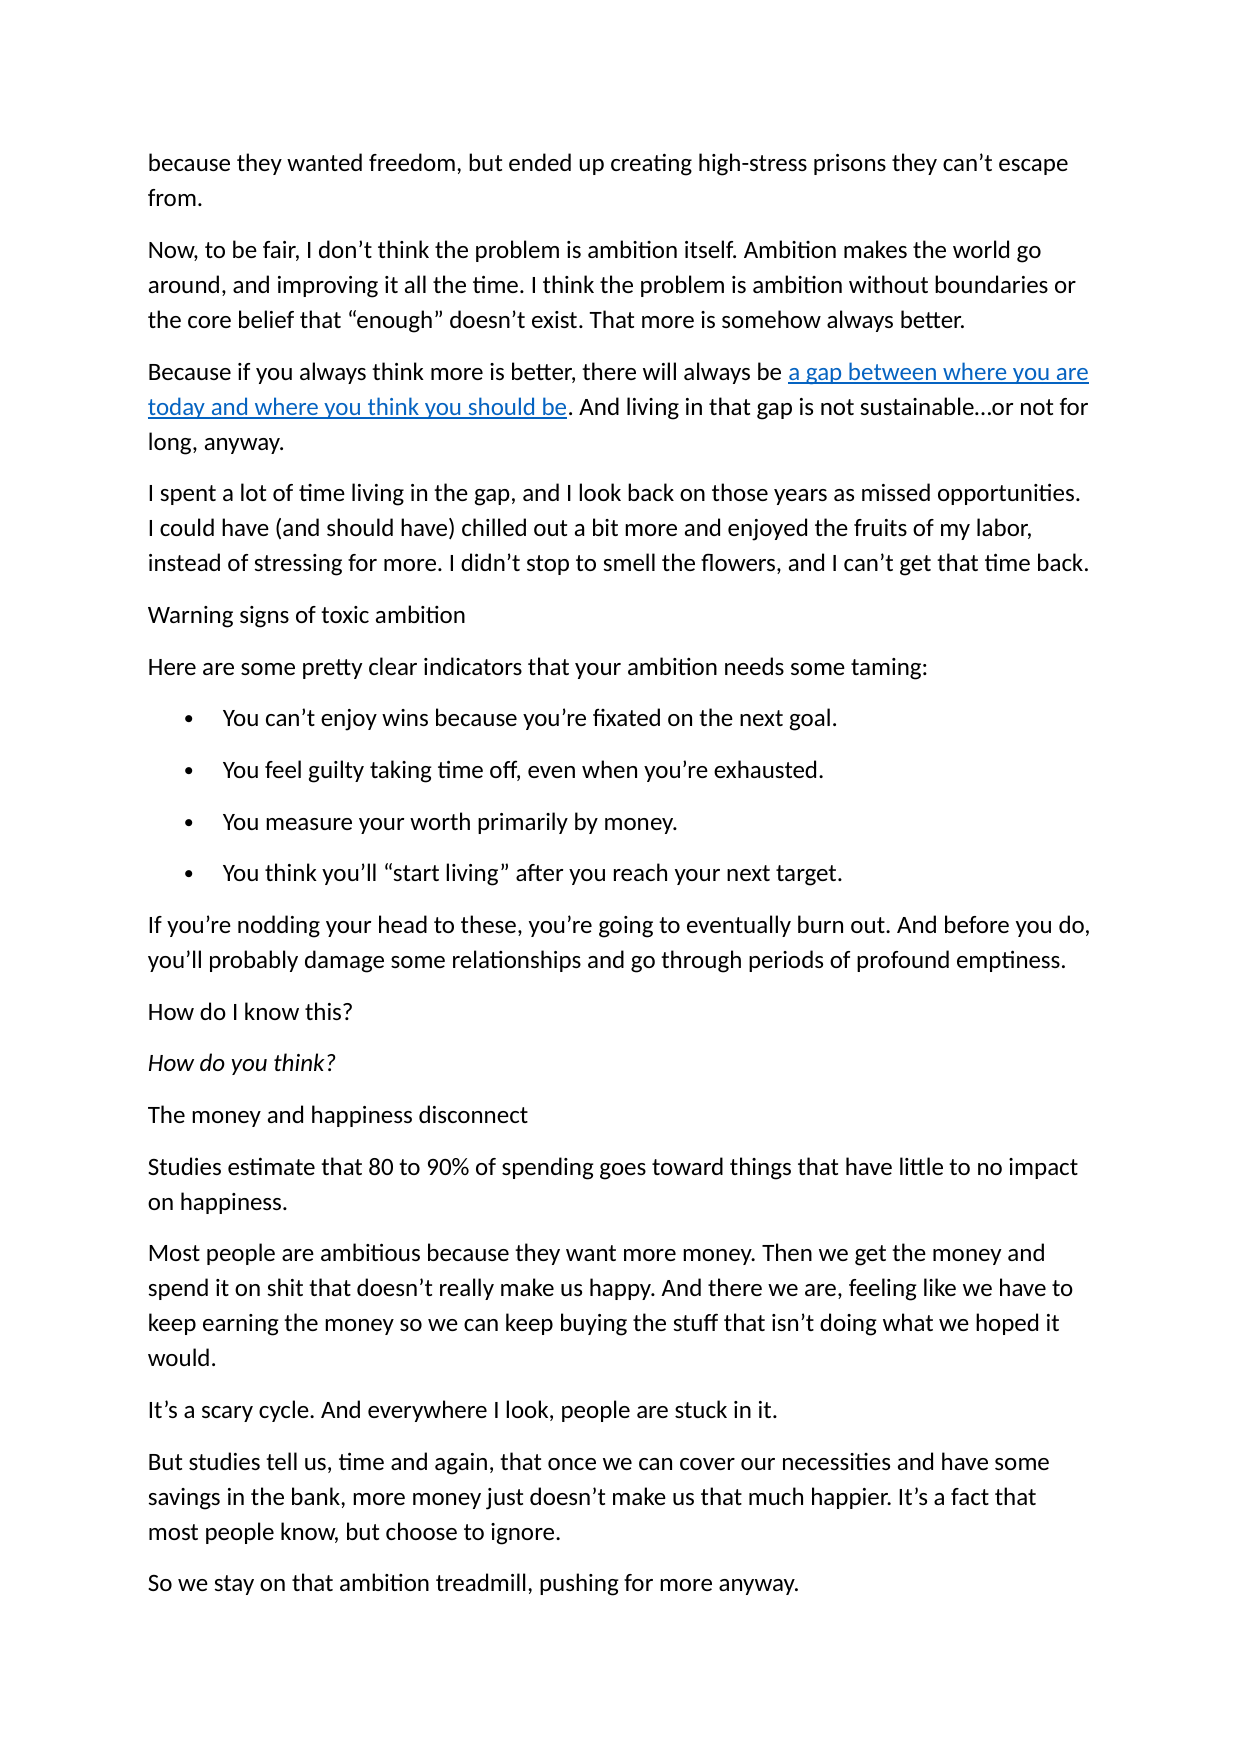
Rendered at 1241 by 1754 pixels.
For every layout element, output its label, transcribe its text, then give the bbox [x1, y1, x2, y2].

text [148, 148, 1093, 213]
text If you’re nodding your head to these, you’re going to eventually burn out. And before you do, you’ll probably damage some relationships and go through periods of profound emptiness. [148, 909, 1093, 975]
text Here are some pretty clear indicators that your ambition needs some taming: [148, 651, 1093, 681]
text Studies estimate that 80 to 90% of spending goes toward things that have little to no impact on happiness. [148, 1151, 1093, 1216]
text Most people are ambitious because they want more money. Then we get the money and spend it on shit that doesn’t really make us happy. And there we are, feeling like we have to keep earning the money so we can keep buying the stuff that isn’t doing what we hoped it would. [148, 1238, 1093, 1373]
text How do you think? [148, 1048, 1093, 1078]
list You feel guilty taking time off, even when you’re exhausted. [185, 754, 1093, 785]
text But studies tell us, time and again, that once we can cover our necessities and have some savings in the bank, more money just doesn’t make us that much happier. It’s a fact that most people know, but choose to ignore. [148, 1446, 1093, 1546]
list You can’t enjoy wins because you’re fixated on the next goal. [185, 703, 1093, 733]
list You measure your worth primarily by money. [185, 806, 1093, 836]
list You think you’ll “start living” after you reach your next target. [185, 858, 1093, 888]
text Now, to be fair, I don’t think the problem is ambition itself. Ambition makes the world go around, and improving it all the time. I think the problem is ambition without boundaries or the core belief that “enough” doesn’t exist. That more is somehow always better. [148, 234, 1093, 335]
text It’s a scary cycle. And everywhere I look, people are stuck in it. [148, 1394, 1093, 1425]
text Warning signs of toxic ambition [148, 599, 1093, 630]
text How do I know this? [148, 996, 1093, 1026]
text I spent a lot of time living in the gap, and I look back on those years as missed opportunities. I could have (and should have) chilled out a bit more and enjoyed the fruits of my labor, instead of stressing for more. I didn’t stop to smell the flowers, and I can’t get that time back. [148, 478, 1093, 578]
text So we stay on that ambition treadmill, pushing for more anyway. [148, 1568, 1093, 1598]
text Because if you always think more is better, there will always be ​a gap between where you are today and where you think you should be​. And living in that gap is not sustainable…or not for long, anyway. [148, 356, 1093, 456]
text The money and happiness disconnect [148, 1099, 1093, 1130]
